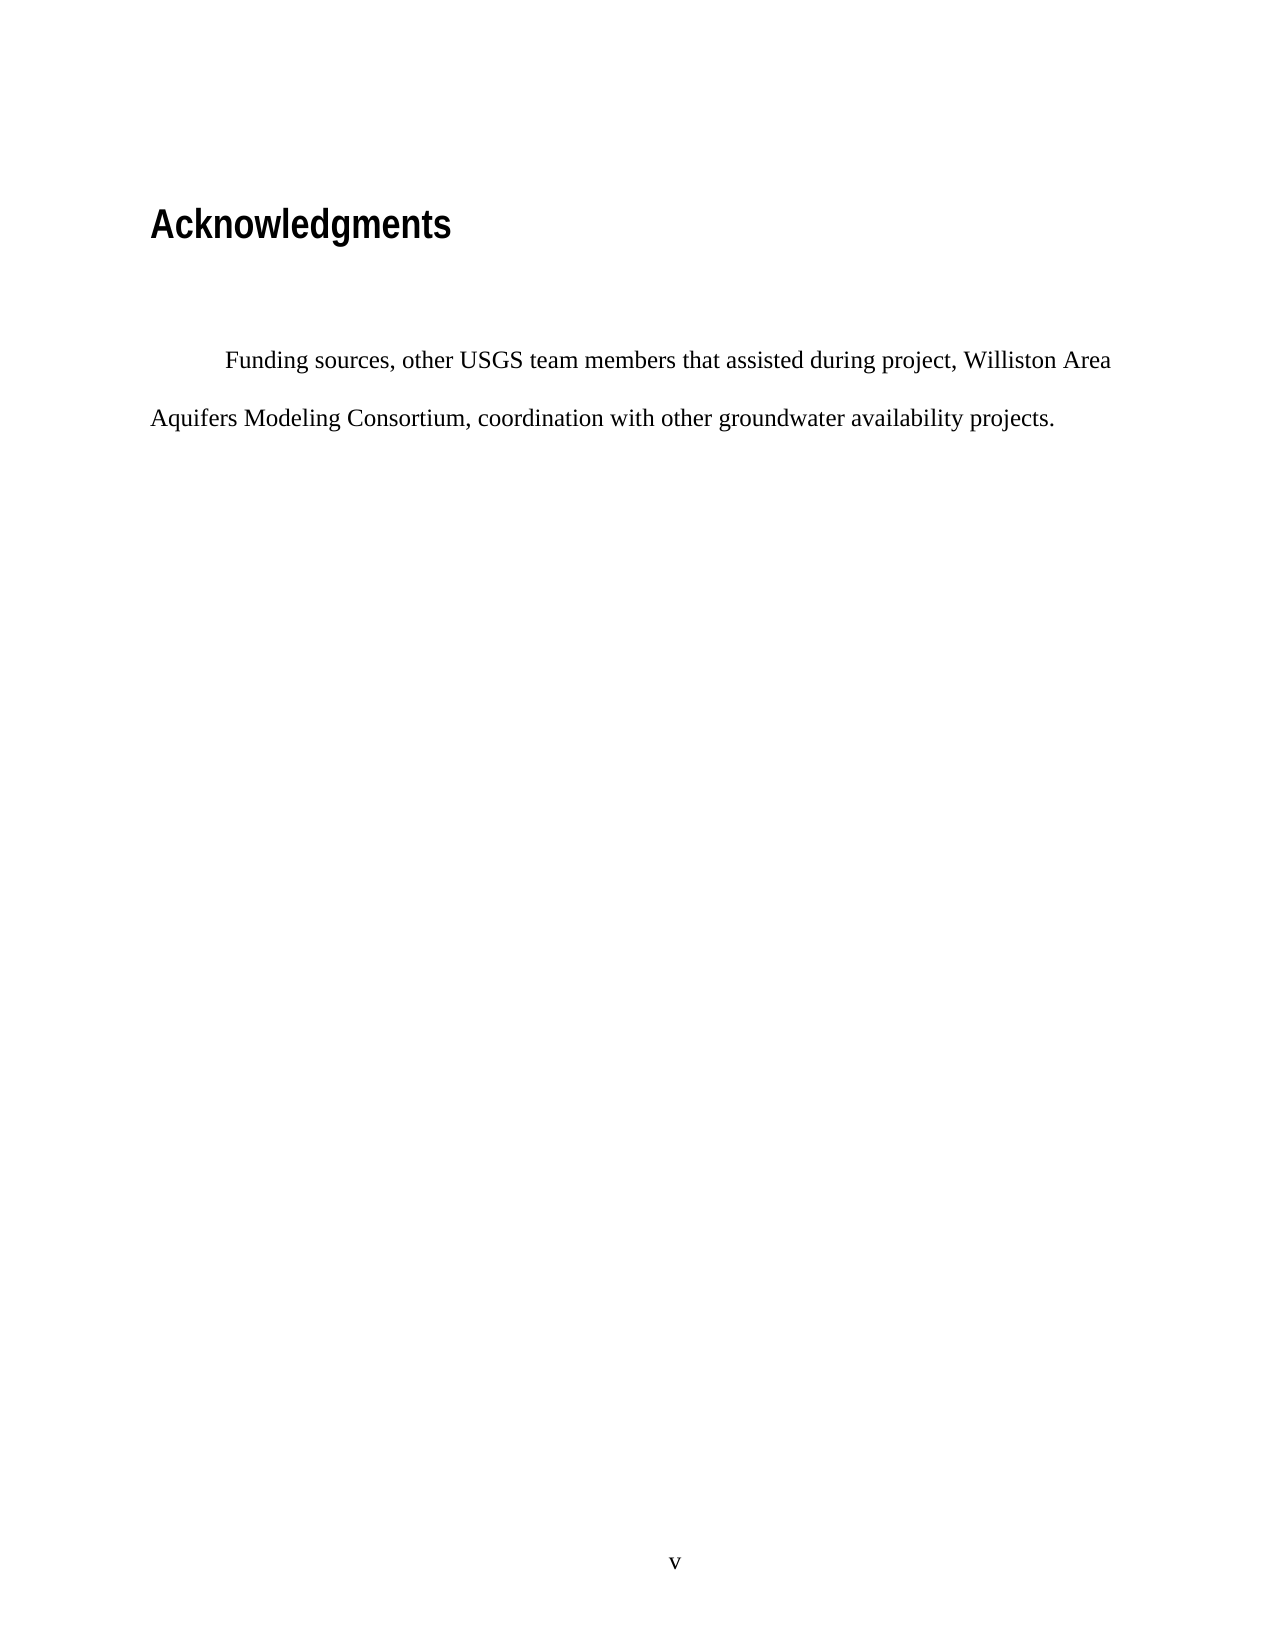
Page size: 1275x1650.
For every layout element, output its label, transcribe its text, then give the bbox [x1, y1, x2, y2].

subtitle Acknowledgments [150, 200, 1125, 248]
text Funding sources, other USGS team members that assisted during project, Williston Area Aquifers Modeling Consortium, coordination with other groundwater availability projects. [150, 346, 1125, 432]
